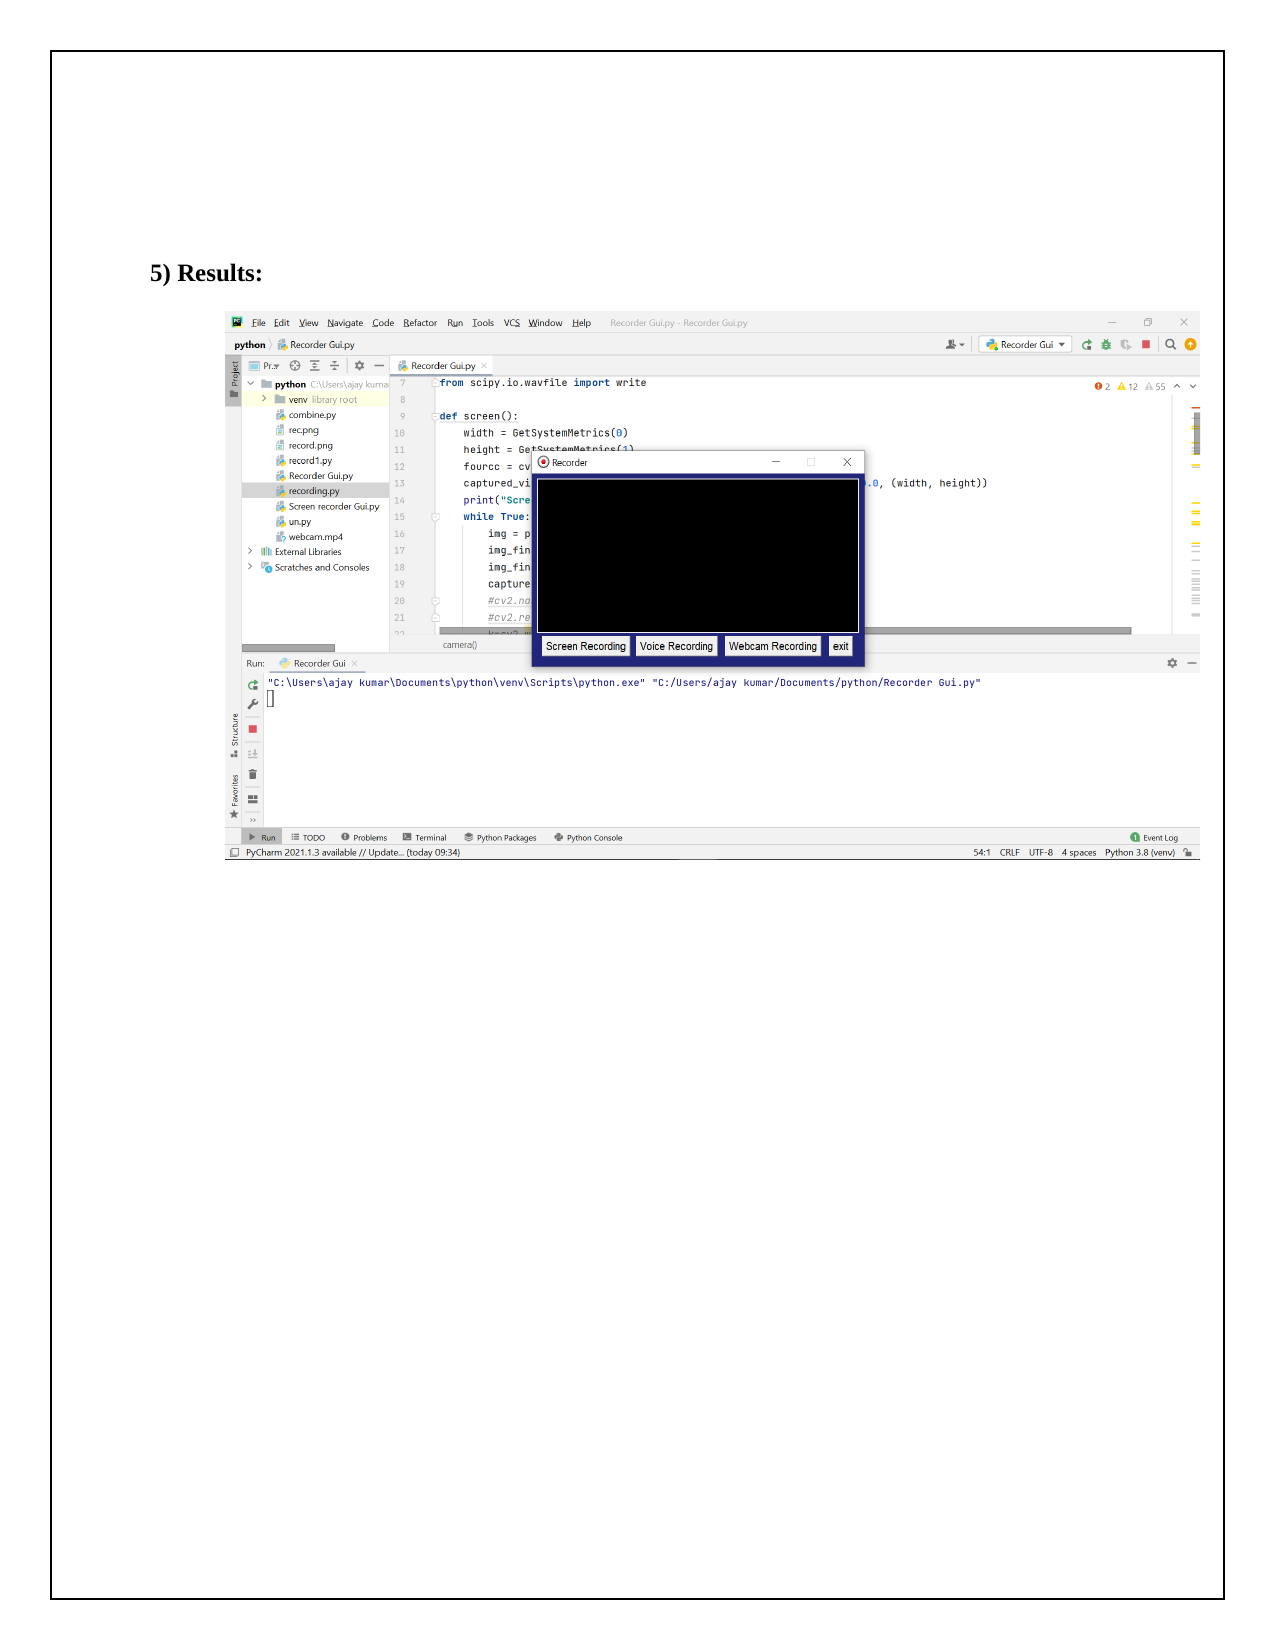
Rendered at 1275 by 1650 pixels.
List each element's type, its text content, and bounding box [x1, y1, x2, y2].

text 5) Results: [150, 258, 1125, 286]
picture [225, 311, 1200, 860]
